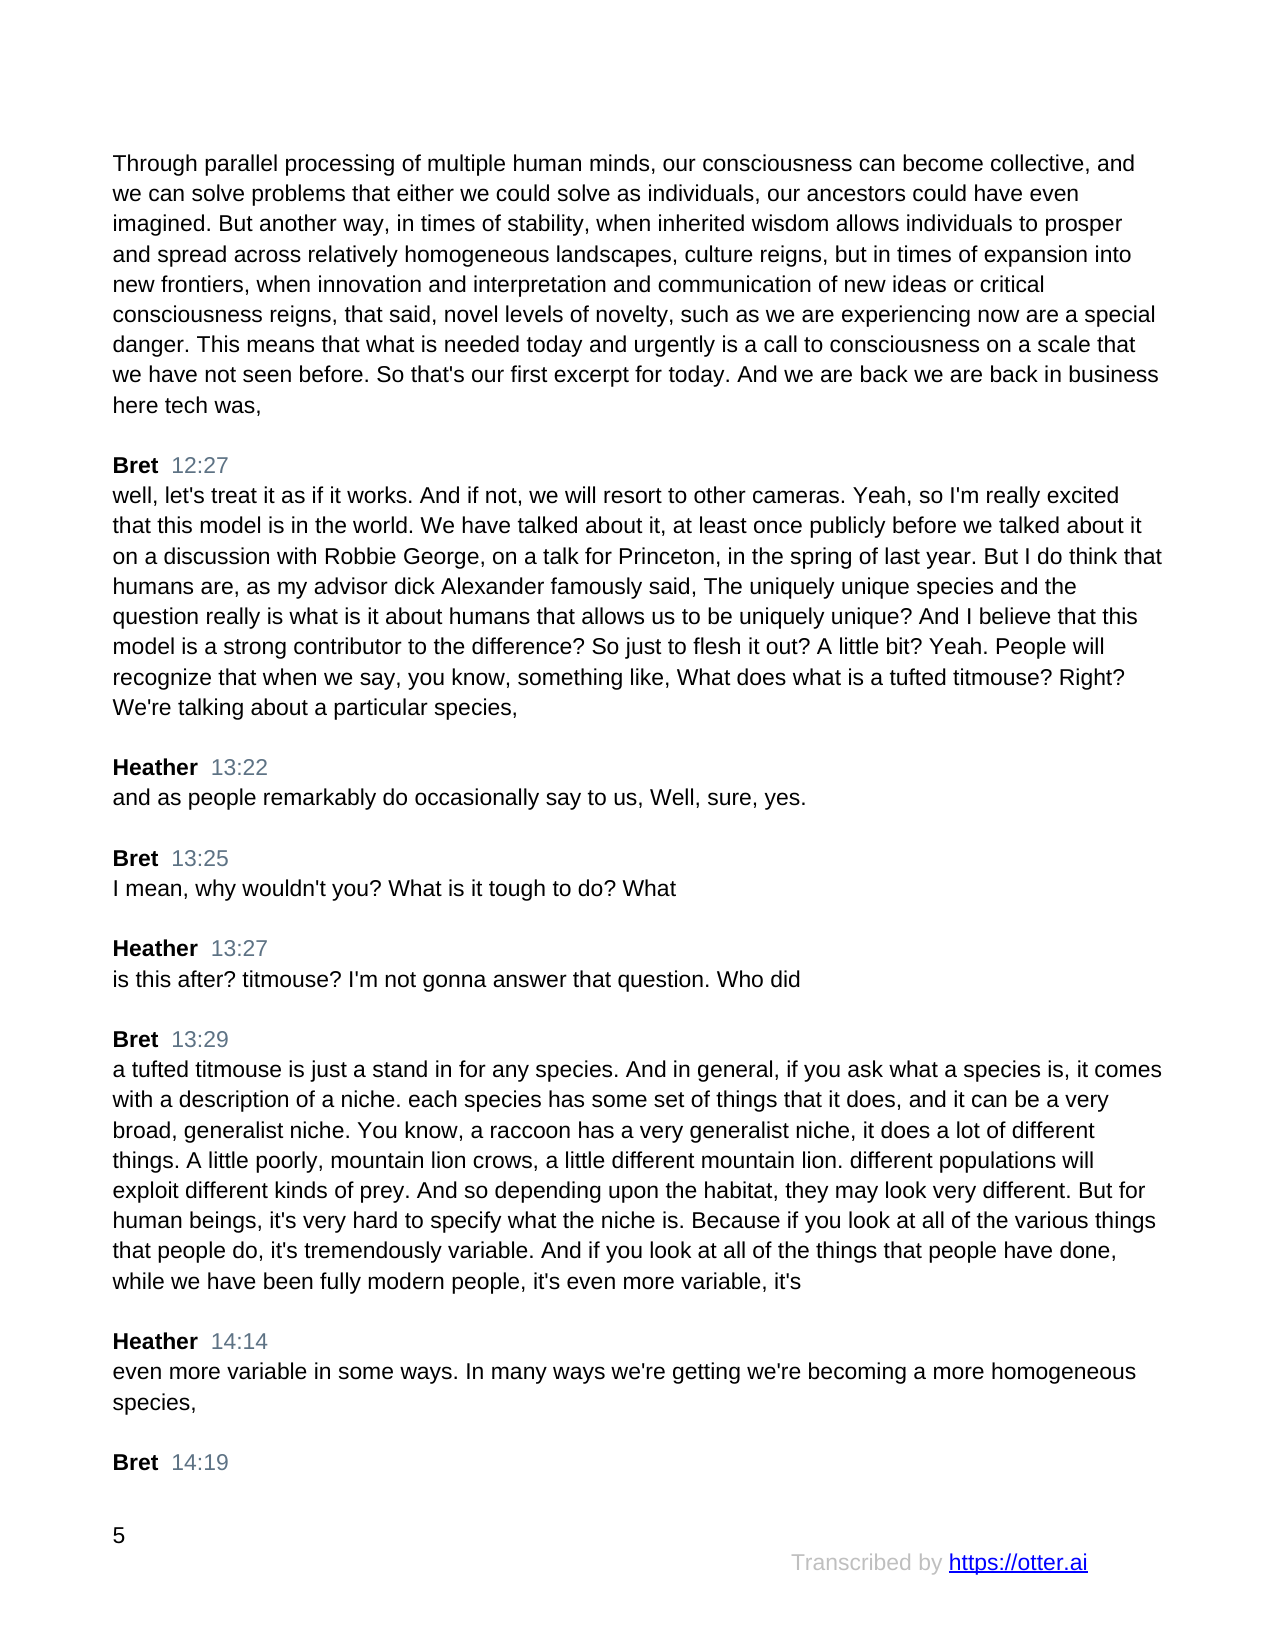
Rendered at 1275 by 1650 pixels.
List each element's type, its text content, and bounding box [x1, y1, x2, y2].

text Heather 14:14 [112, 1328, 1162, 1354]
text well, let's treat it as if it works. And if not, we will resort to other cameras. Yeah, so I'm really excited that this model is in the world. We have talked about it, at least once publicly before we talked about it on a discussion with Robbie George, on a talk for Princeton, in the spring of last year. But I do think that humans are, as my advisor dick Alexander famously said, The uniquely unique species and the question really is what is it about humans that allows us to be uniquely unique? And I believe that this model is a strong contributor to the difference? So just to flesh it out? A little bit? Yeah. People will recognize that when we say, you know, something like, What does what is a tufted titmouse? Right? We're talking about a particular species, [112, 482, 1162, 720]
text Bret 13:29 [112, 1026, 1162, 1052]
text I mean, why wouldn't you? What is it tough to do? What [112, 875, 1162, 901]
text Heather 13:22 [112, 754, 1162, 781]
text Bret 14:19 [112, 1449, 1162, 1475]
text and as people remarkably do occasionally say to us, Well, sure, yes. [112, 784, 1162, 811]
text even more variable in some ways. In many ways we're getting we're becoming a more homogeneous species, [112, 1358, 1162, 1415]
text Bret 12:27 [112, 452, 1162, 478]
text is this after? titmouse? I'm not gonna answer that question. Who did [112, 966, 1162, 992]
text Bret 13:25 [112, 845, 1162, 871]
text a tufted titmouse is just a stand in for any species. And in general, if you ask what a species is, it comes with a description of a niche. each species has some set of things that it does, and it can be a very broad, generalist niche. You know, a raccoon has a very generalist niche, it does a lot of different things. A little poorly, mountain lion crows, a little different mountain lion. different populations will exploit different kinds of prey. And so depending upon the habitat, they may look very different. But for human beings, it's very hard to specify what the niche is. Because if you look at all of the various things that people do, it's tremendously variable. And if you look at all of the things that people have done, while we have been fully modern people, it's even more variable, it's [112, 1056, 1162, 1294]
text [112, 150, 1162, 418]
text Heather 13:27 [112, 935, 1162, 962]
